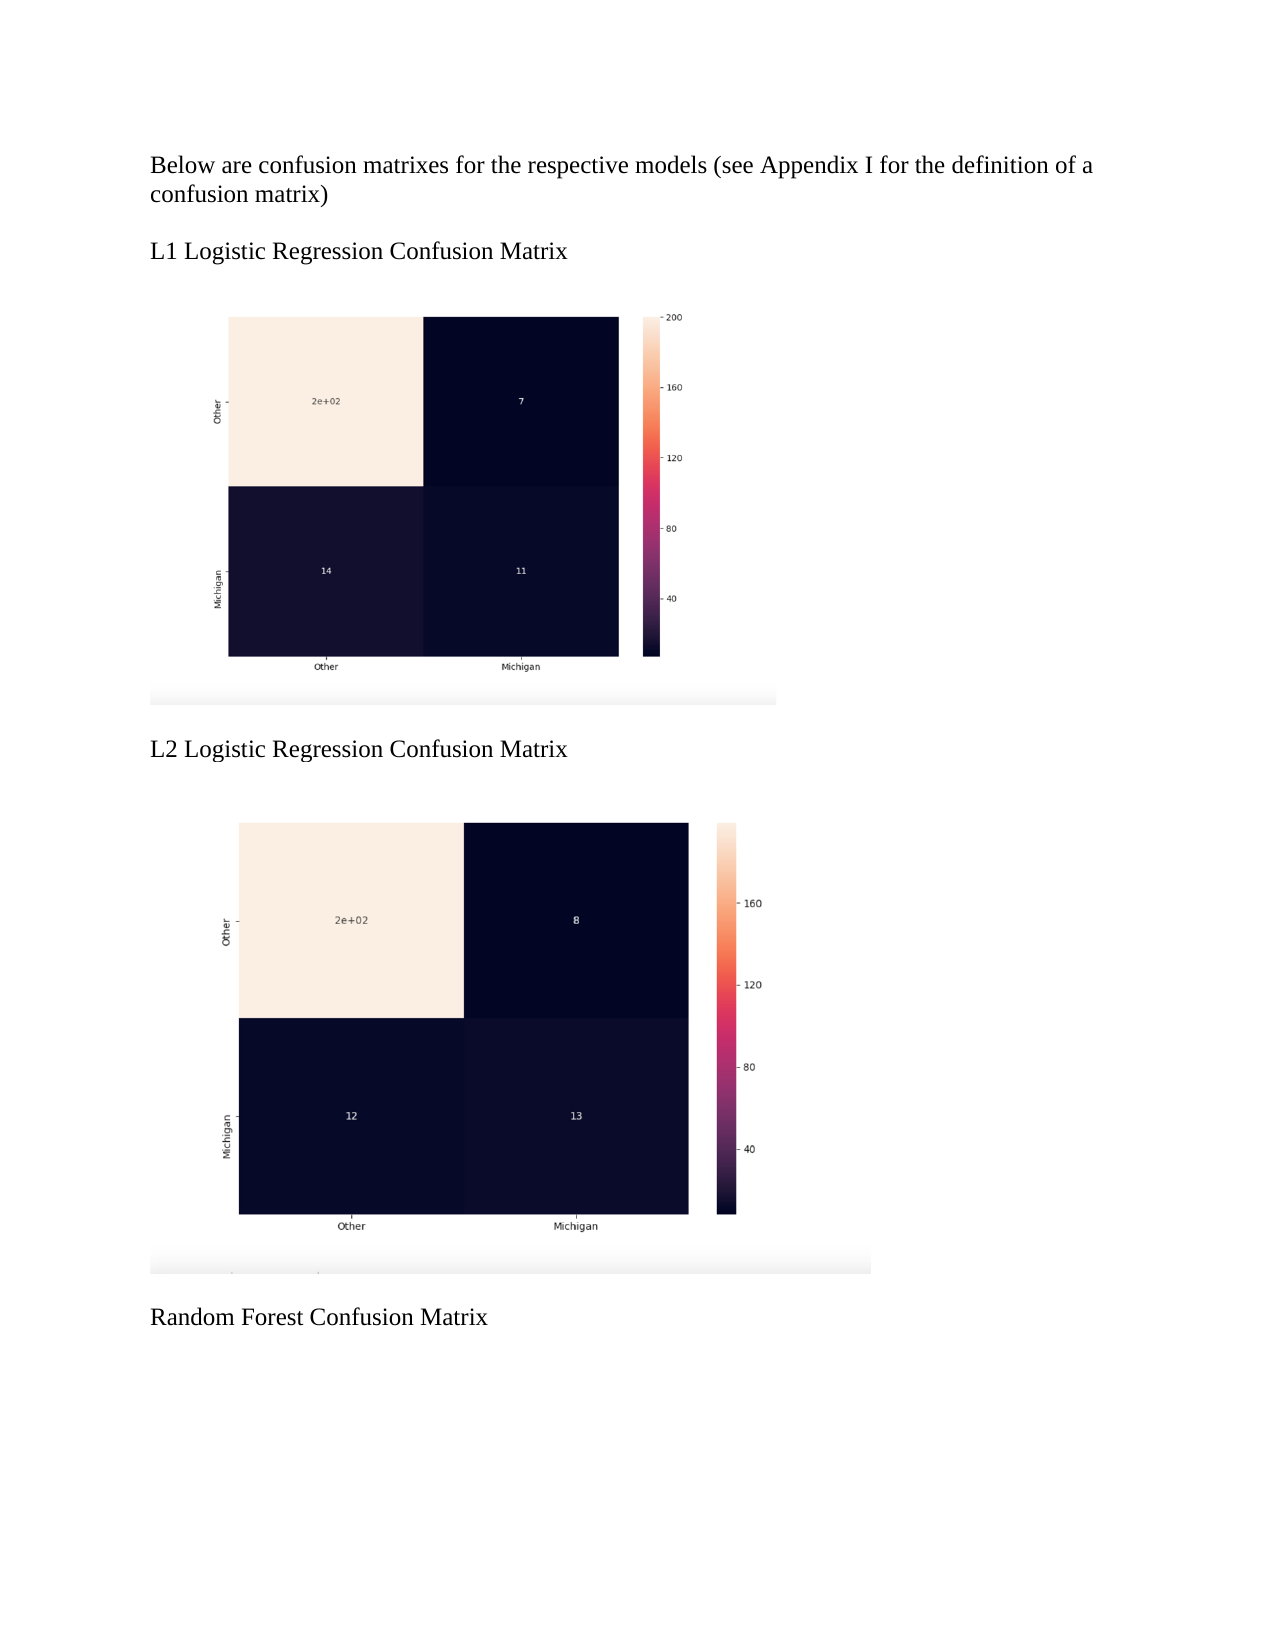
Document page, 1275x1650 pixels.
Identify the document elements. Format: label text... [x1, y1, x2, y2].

text Random Forest Confusion Matrix [150, 1302, 1125, 1331]
picture [150, 762, 871, 1274]
text L2 Logistic Regression Confusion Matrix [150, 734, 1125, 762]
text L1 Logistic Regression Confusion Matrix [150, 236, 1125, 265]
text Below are confusion matrixes for the respective models (see Appendix I for the definition of a confusion matrix) [150, 150, 1125, 207]
picture [150, 265, 777, 705]
